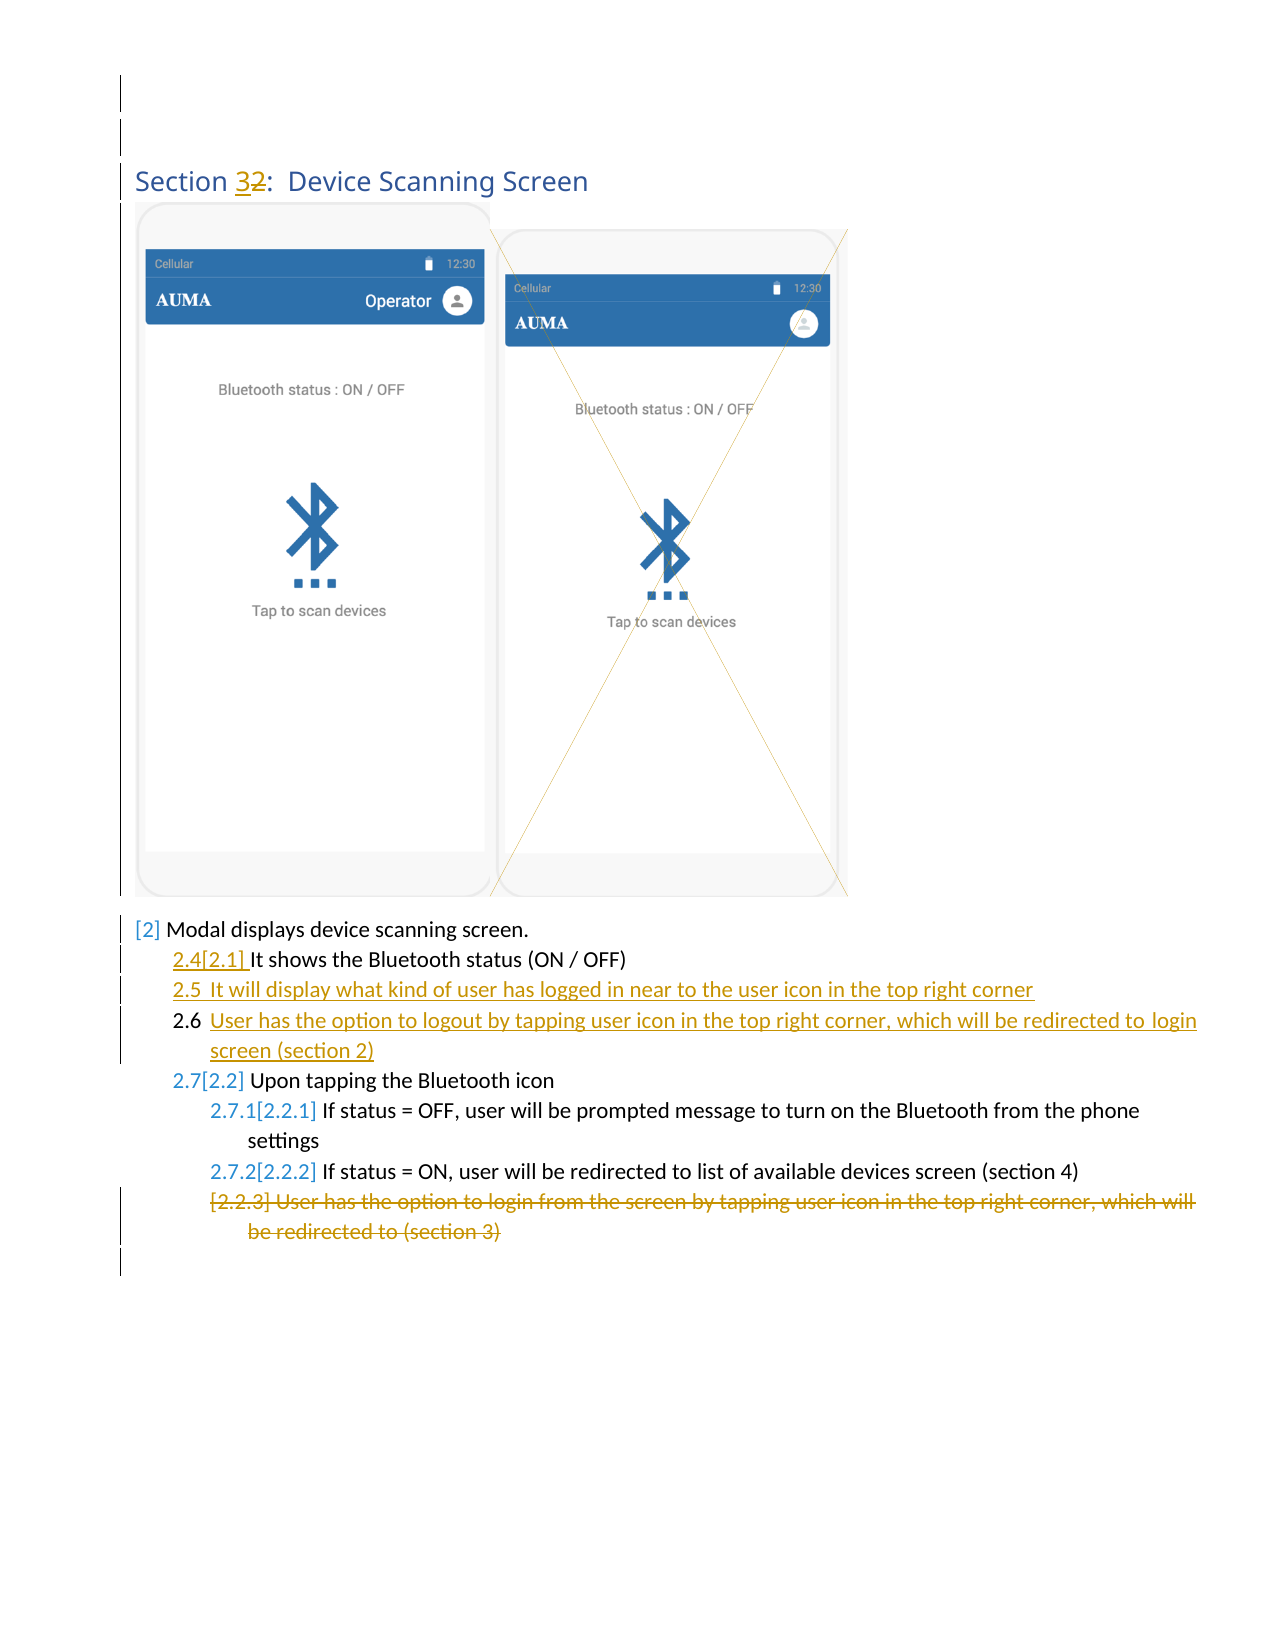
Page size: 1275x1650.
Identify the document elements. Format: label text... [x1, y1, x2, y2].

list Upon tapping the Bluetooth icon [172, 1066, 1200, 1094]
list If status = ON, user will be redirected to list of available devices screen (section 4) [210, 1157, 1200, 1185]
list If status = OFF, user will be prompted message to turn on the Bluetooth from the phone settings [210, 1096, 1200, 1155]
picture [670, 231, 848, 894]
list It shows the Bluetooth status (ON / OFF) [172, 945, 1200, 973]
picture [135, 202, 668, 897]
picture [491, 229, 847, 560]
picture [491, 565, 847, 897]
subtitle Section : Device Scanning Screen [135, 163, 1200, 200]
list Modal displays device scanning screen. [135, 915, 1200, 943]
